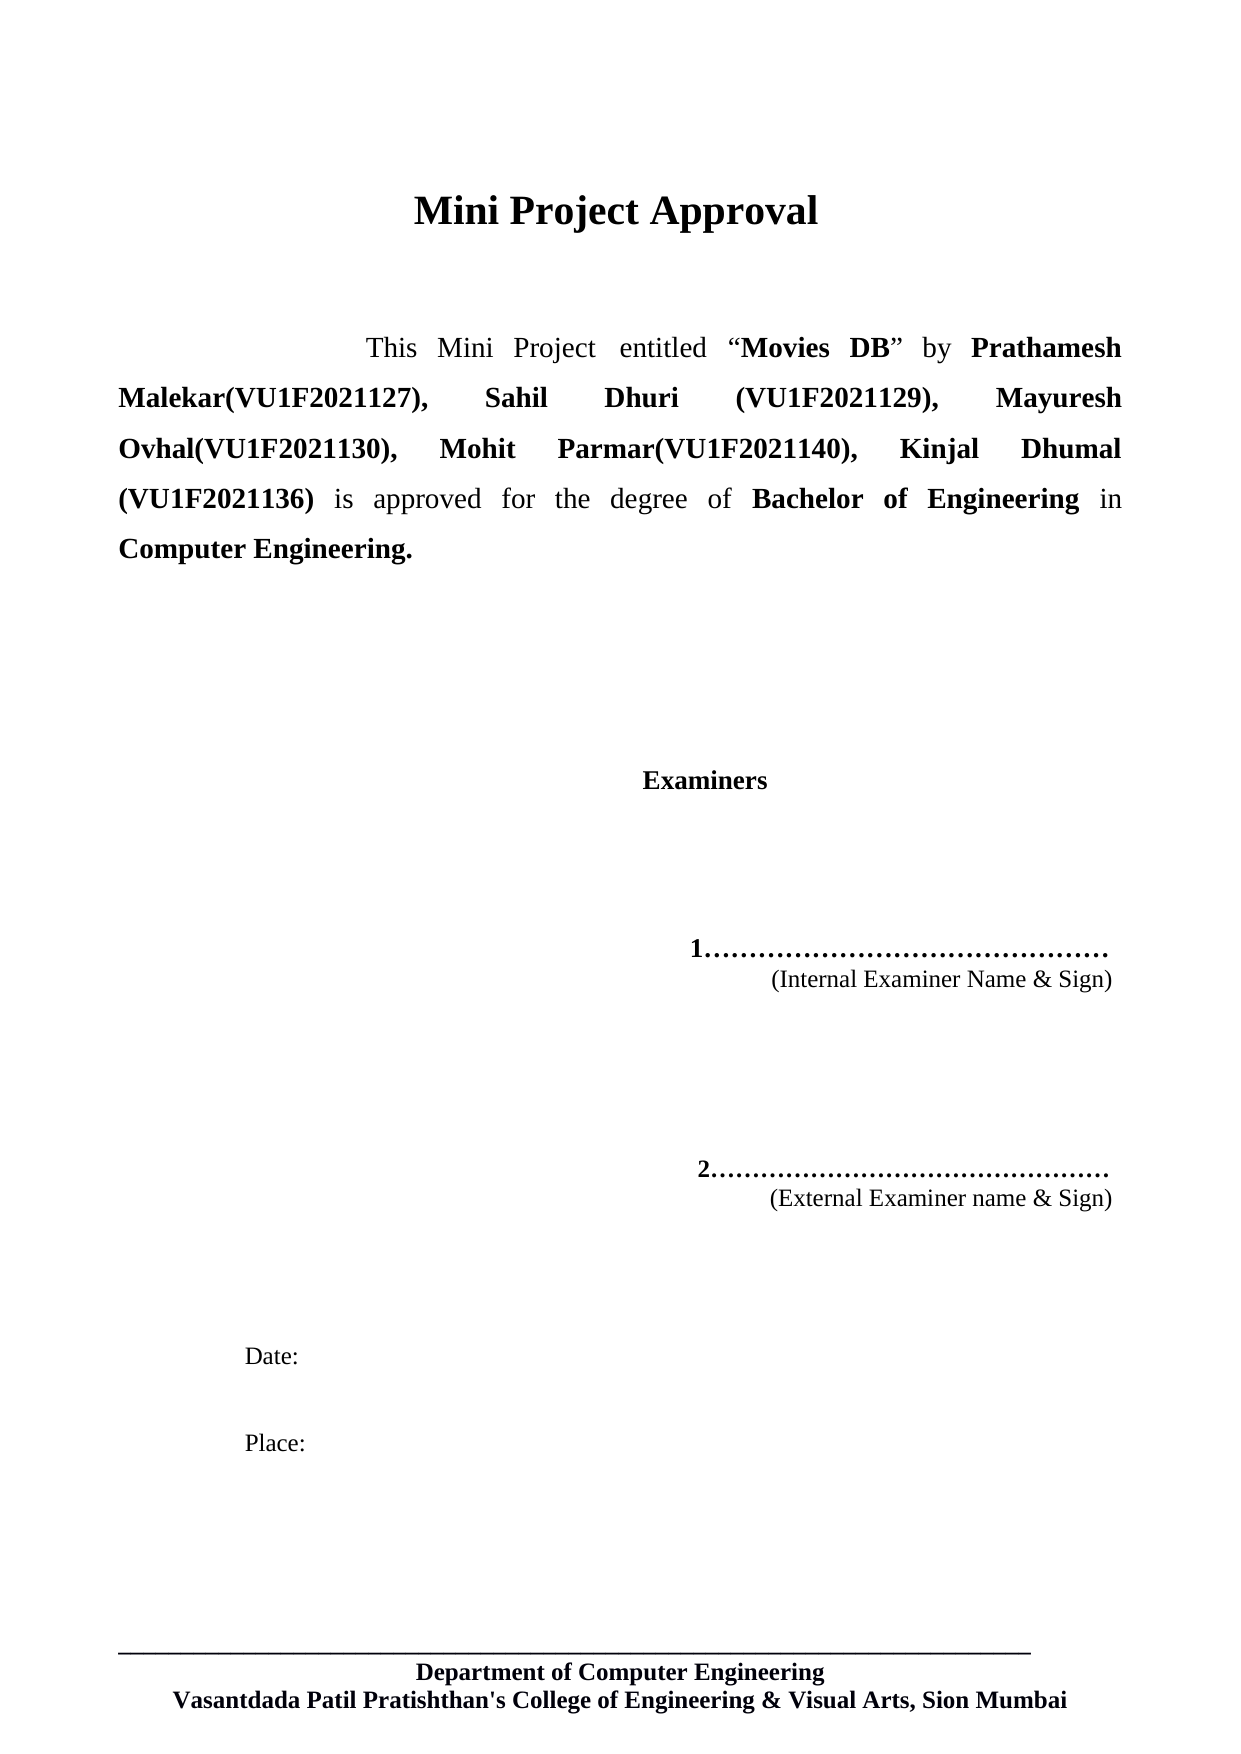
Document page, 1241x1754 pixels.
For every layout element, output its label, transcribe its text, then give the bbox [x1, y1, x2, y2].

subtitle Examiners [288, 764, 1122, 795]
text 1……………………………………… [118, 932, 1109, 964]
subtitle This Mini Project entitled “Movies DB” by Prathamesh Malekar(VU1F2021127), Sahil Dhuri (VU1F2021129), Mayuresh Ovhal(VU1F2021130), Mohit Parmar(VU1F2021140), Kinjal Dhumal (VU1F2021136) is approved for the degree of Bachelor of Engineering in Computer Engineering. [118, 330, 1122, 565]
text (External Examiner name & Sign) [118, 1183, 1112, 1212]
text Date: [244, 1341, 1122, 1369]
text 2………………………………………… [118, 1154, 1109, 1183]
subtitle Mini Project Approval [378, 185, 1122, 233]
text (Internal Examiner Name & Sign) [118, 964, 1112, 992]
text Place: [244, 1428, 1122, 1457]
